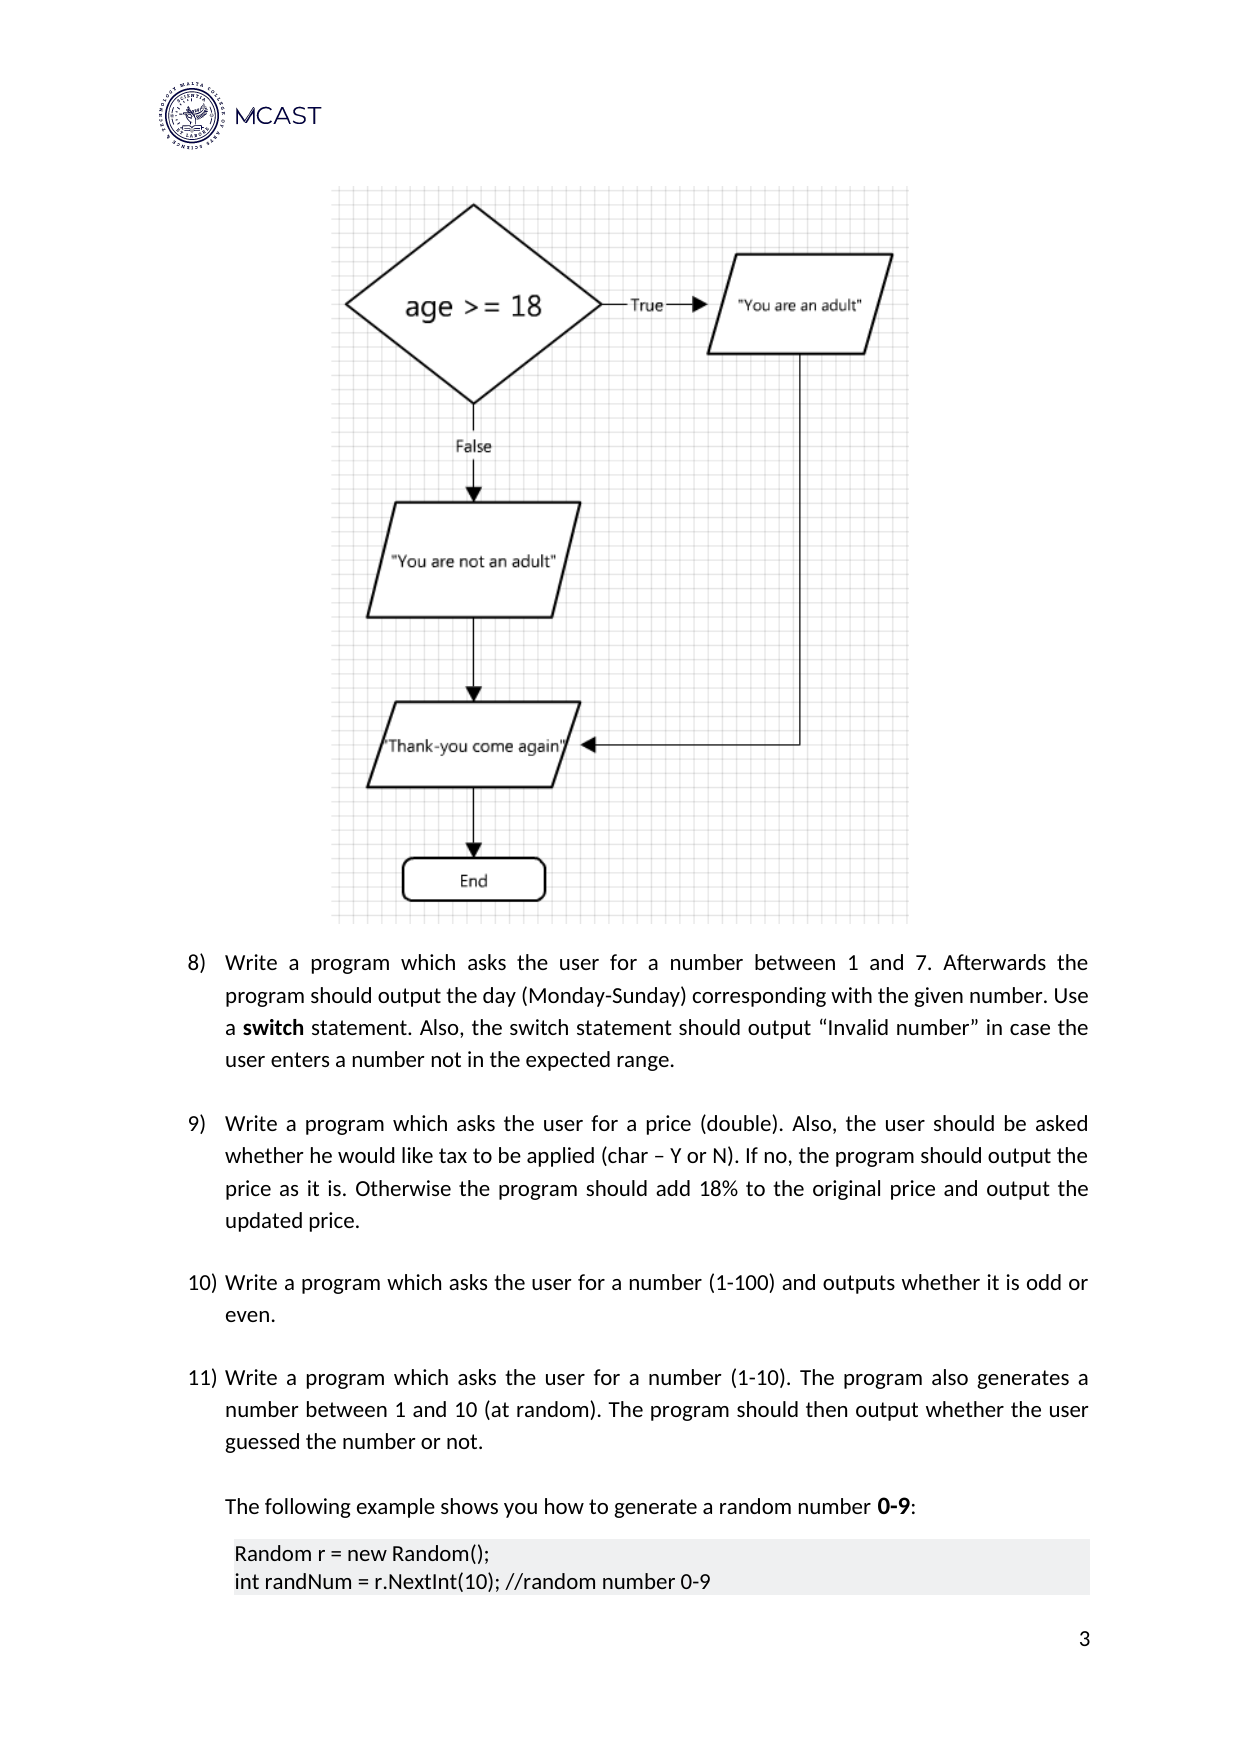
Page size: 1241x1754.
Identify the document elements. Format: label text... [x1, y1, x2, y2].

list Write a program which asks the user for a number (1-10). The program also generates a number between 1 and 10 (at random). The program should then output whether the user guessed the number or not. [187, 1363, 1090, 1455]
list The following example shows you how to generate a random number 0-9: [225, 1490, 1090, 1520]
picture [150, 73, 330, 158]
list Write a program which asks the user for a number (1-100) and outputs whether it is odd or even. [187, 1268, 1090, 1329]
list Write a program which asks the user for a number between 1 and 7. Afterwards the program should output the day (Monday-Sunday) corresponding with the given number. Use a switch statement. Also, the switch statement should output “Invalid number” in case the user enters a number not in the expected range. [187, 948, 1090, 1073]
text Random r = new Random(); [234, 1539, 1090, 1567]
text int randNum = r.NextInt(10); //random number 0-9 [234, 1567, 1090, 1595]
picture [331, 186, 909, 924]
list Write a program which asks the user for a price (double). Also, the user should be asked whether he would like tax to be applied (char – Y or N). If no, the program should output the price as it is. Otherwise the program should add 18% to the original price and output the updated price. [187, 1109, 1090, 1234]
